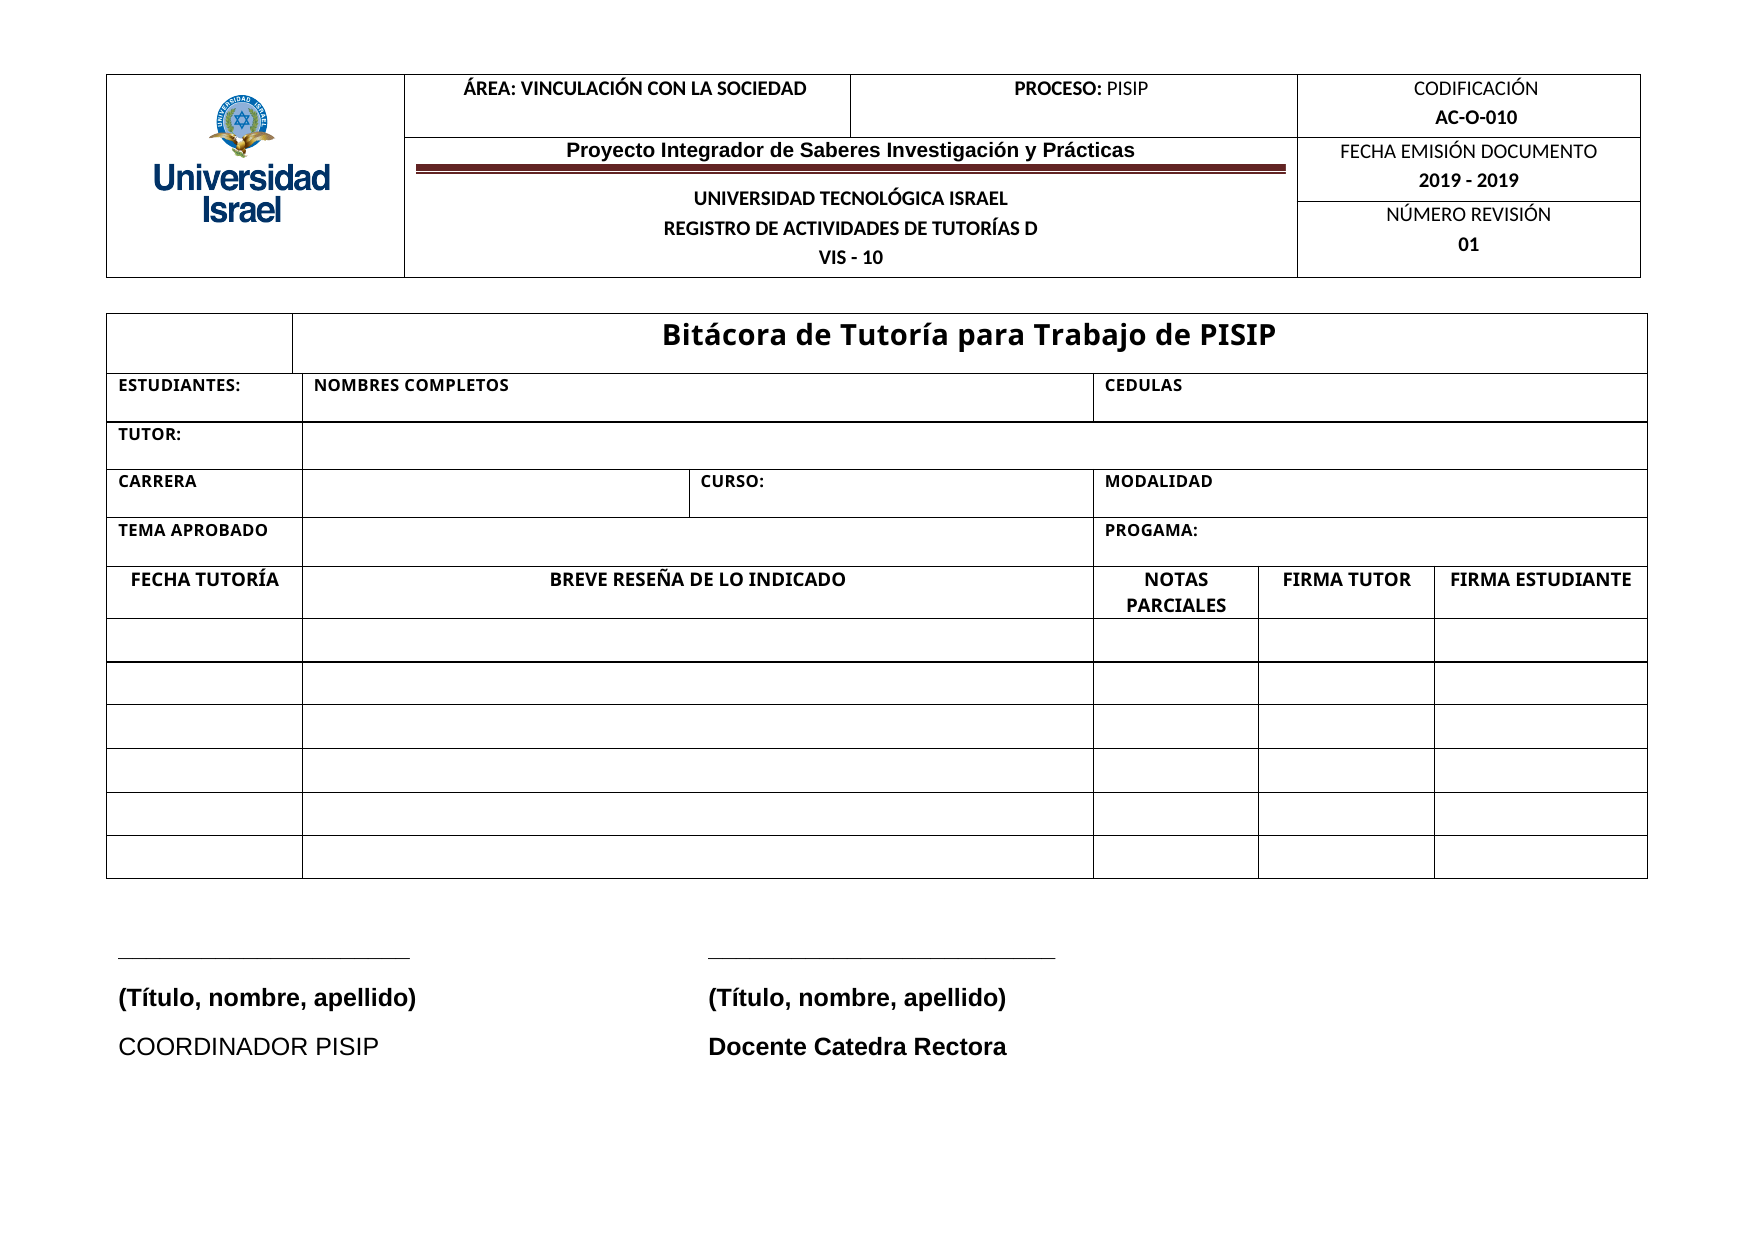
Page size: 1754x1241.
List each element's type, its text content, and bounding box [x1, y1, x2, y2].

table_cell BREVE RESEÑA DE LO INDICADO [303, 567, 1093, 618]
text (Título, nombre, apellido) (Título, nombre, apellido) [118, 983, 1636, 1011]
table_cell [303, 423, 1647, 469]
table_cell [1435, 619, 1647, 661]
picture [150, 87, 333, 228]
table_cell [1435, 663, 1647, 704]
table_cell [1094, 705, 1258, 748]
table_cell FECHA TUTORÍA [107, 567, 302, 618]
table_cell [1259, 749, 1434, 792]
table_cell Tutor: [107, 423, 302, 469]
table_cell MODALIDAD [1094, 470, 1647, 517]
table_cell CEDULAS [1094, 374, 1647, 421]
table_cell [1094, 836, 1258, 878]
table_cell [107, 836, 302, 878]
text _____________________ _________________________ [118, 933, 1636, 962]
table_cell [1094, 619, 1258, 661]
table_cell [303, 518, 1093, 566]
table_cell [107, 749, 302, 792]
table_cell [107, 619, 302, 661]
table_cell [303, 705, 1093, 748]
text COORDINADOR PISIP Docente Catedra Rectora [118, 1032, 1636, 1061]
table_cell EstudianteS: [107, 374, 302, 421]
table_cell [1094, 749, 1258, 792]
table_cell NOTAS PARCIALES [1094, 567, 1258, 618]
table_cell [1435, 705, 1647, 748]
table_cell [303, 793, 1093, 835]
table_cell [1094, 663, 1258, 704]
table_cell [1259, 793, 1434, 835]
table_cell [1094, 793, 1258, 835]
table_header [107, 314, 292, 373]
table_cell [1435, 749, 1647, 792]
table_header Bitácora de Tutoría para Trabajo de PISIP [293, 314, 1647, 373]
table_cell [303, 836, 1093, 878]
table_cell NOMBRES COMPLETOS [303, 374, 1093, 421]
table_cell PROGAMA: [1094, 518, 1647, 566]
table_cell [1259, 619, 1434, 661]
table_cell FIRMA TUTOR [1259, 567, 1434, 618]
table_cell [1259, 705, 1434, 748]
table_cell [107, 663, 302, 704]
table_cell [303, 749, 1093, 792]
table_cell TEMA APROBADO [107, 518, 302, 566]
table_cell [1435, 793, 1647, 835]
table_cell [1259, 836, 1434, 878]
table_cell CURSO: [690, 470, 1093, 517]
table_cell [1259, 663, 1434, 704]
table_cell [107, 705, 302, 748]
table_cell [303, 470, 689, 517]
table_cell FIRMA ESTUDIANTE [1435, 567, 1647, 618]
table_cell [303, 619, 1093, 661]
table_cell [107, 793, 302, 835]
table_cell CARRERA [107, 470, 302, 517]
table_cell [1435, 836, 1647, 878]
table_cell [303, 663, 1093, 704]
